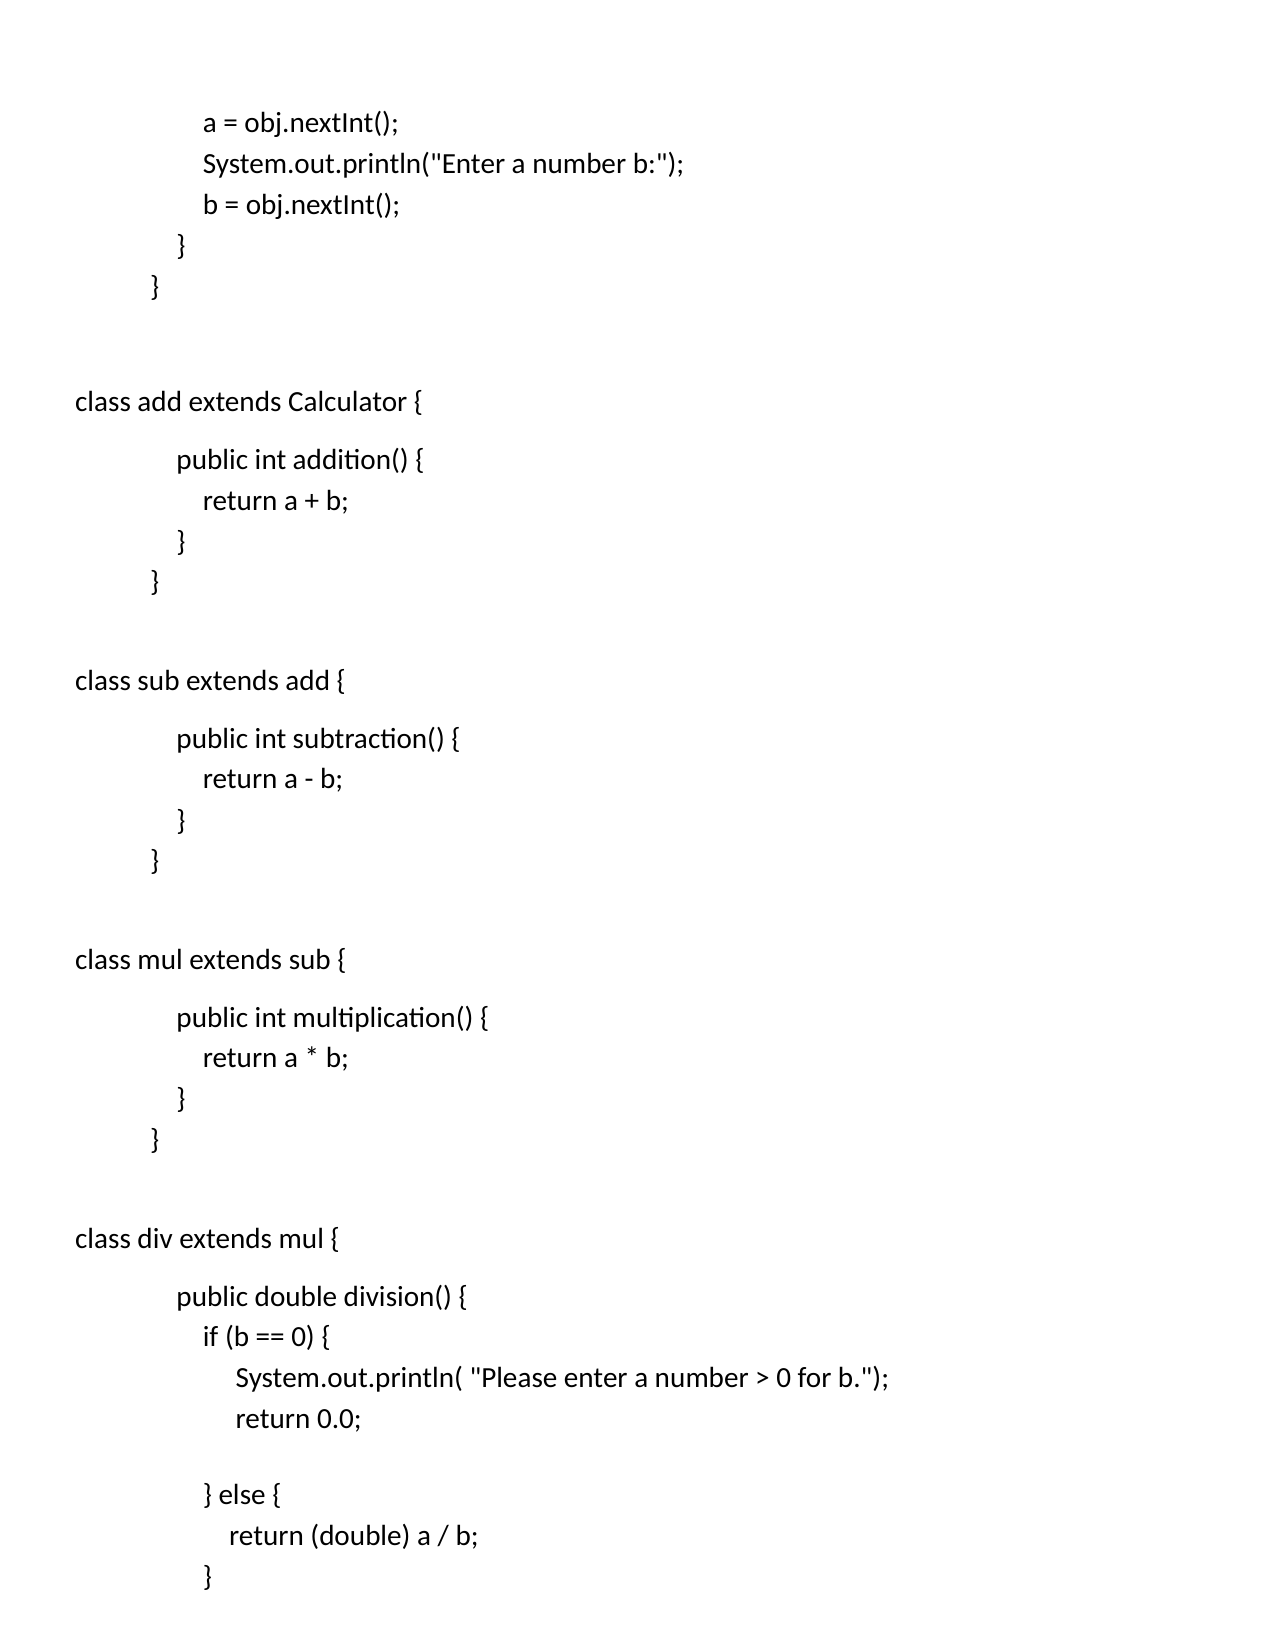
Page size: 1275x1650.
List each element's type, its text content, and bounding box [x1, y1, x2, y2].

list return (double) a / b; [150, 1517, 1162, 1553]
list } [150, 523, 1162, 558]
list return a - b; [150, 761, 1162, 796]
list } [150, 1081, 1162, 1116]
list System.out.println("Enter a number b:"); [150, 145, 1162, 181]
list b = obj.nextInt(); [150, 186, 1162, 222]
list return 0.0; [150, 1400, 1162, 1436]
text class add extends Calculator { [75, 383, 1162, 419]
list public int subtraction() { [150, 720, 1162, 755]
text class mul extends sub { [75, 941, 1162, 977]
list } else { [150, 1476, 1162, 1512]
text class sub extends add { [75, 662, 1162, 698]
list } [150, 1121, 1162, 1157]
list public double division() { [150, 1278, 1162, 1313]
list return a * b; [150, 1039, 1162, 1075]
list } [150, 563, 1162, 599]
list return a + b; [150, 482, 1162, 517]
list public int addition() { [150, 441, 1162, 476]
list if (b == 0) { [150, 1318, 1162, 1354]
text class div extends mul { [75, 1220, 1162, 1256]
list a = obj.nextInt(); [150, 104, 1162, 140]
list System.out.println( "Please enter a number > 0 for b."); [150, 1359, 1162, 1395]
list } [150, 268, 1162, 303]
list } [150, 227, 1162, 263]
list public int multiplication() { [150, 999, 1162, 1034]
list } [150, 802, 1162, 837]
list } [150, 842, 1162, 878]
list } [150, 1558, 1162, 1594]
